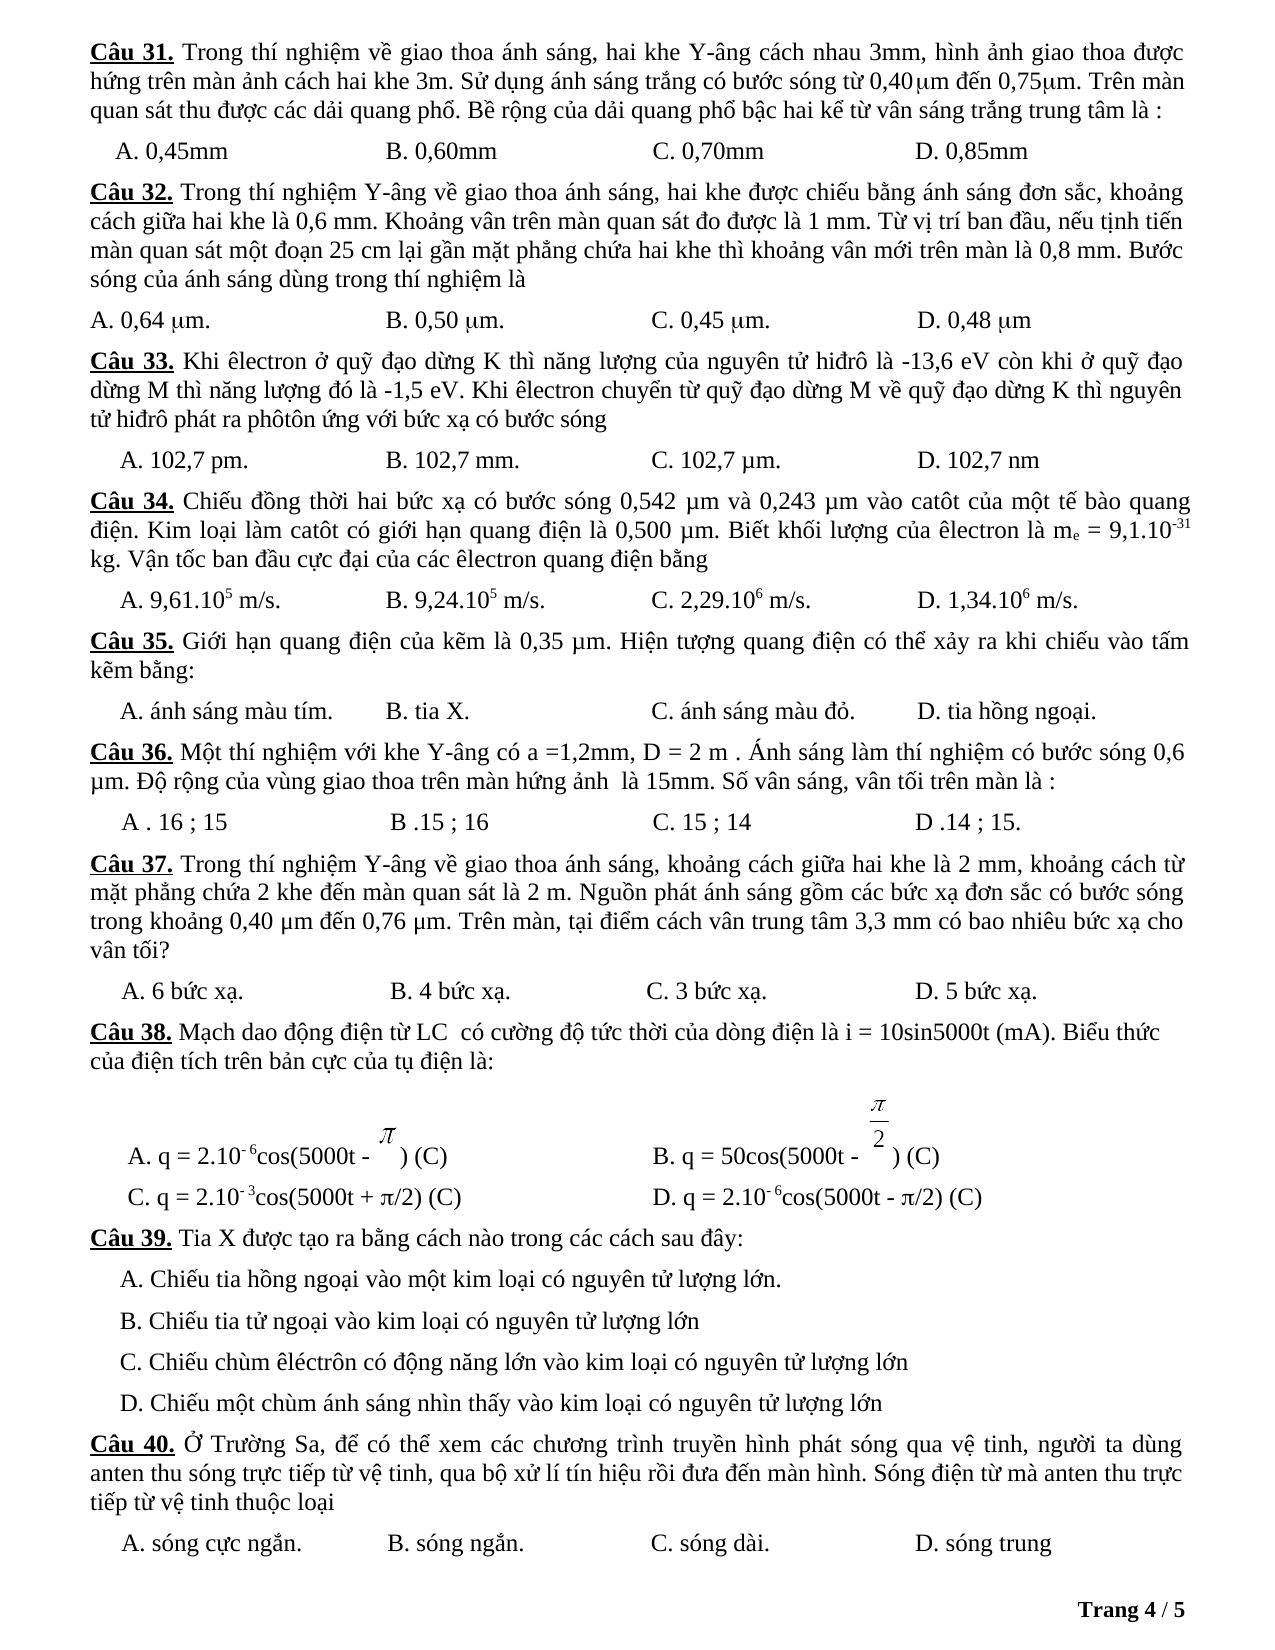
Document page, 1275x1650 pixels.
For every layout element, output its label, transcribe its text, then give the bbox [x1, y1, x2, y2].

text Câu 35. Giới hạn quang điện của kẽm là 0,35 µm. Hiện tượng quang điện có thể xảy ra khi chiếu vào tấm kẽm bằng: [90, 626, 1191, 684]
text C. q = 2.10- 3cos(5000t + /2) (C) D. q = 2.10- 6cos(5000t - /2) (C) [90, 1182, 1185, 1211]
list Câu 32. Trong thí nghiệm Y-âng về giao thoa ánh sáng, hai khe được chiếu bằng ánh sáng đơn sắc, khoảng cách giữa hai khe là 0,6 mm. Khoảng vân trên màn quan sát đo được là 1 mm. Từ vị trí ban đầu, nếu tịnh tiến màn quan sát một đoạn 25 cm lại gần mặt phẳng chứa hai khe thì khoảng vân mới trên màn là 0,8 mm. Bước sóng của ánh sáng dùng trong thí nghiệm là [90, 177, 1185, 292]
list Câu 37. Trong thí nghiệm Y-âng về giao thoa ánh sáng, khoảng cách giữa hai khe là 2 mm, khoảng cách từ mặt phẳng chứa 2 khe đến màn quan sát là 2 m. Nguồn phát ánh sáng gồm các bức xạ đơn sắc có bước sóng trong khoảng 0,40 μm đến 0,76 μm. Trên màn, tại điểm cách vân trung tâm 3,3 mm có bao nhiêu bức xạ cho vân tối? [90, 849, 1185, 964]
text A. 6 bức xạ. B. 4 bức xạ. C. 3 bức xạ. D. 5 bức xạ. [90, 976, 1185, 1005]
text D. Chiếu một chùm ánh sáng nhìn thấy vào kim loại có nguyên tử lượng lớn [90, 1388, 1185, 1417]
text A. 0,45mm B. 0,60mm C. 0,70mm D. 0,85mm [90, 136, 1185, 165]
text A. ánh sáng màu tím. B. tia X. C. ánh sáng màu đỏ. D. tia hồng ngoại. [90, 696, 1191, 725]
text A. 102,7 pm. B. 102,7 mm. C. 102,7 µm. D. 102,7 nm [90, 445, 1185, 474]
text A. sóng cực ngắn. B. sóng ngắn. C. sóng dài. D. sóng trung [90, 1528, 1185, 1557]
list Câu 36. Một thí nghiệm với khe Y-âng có a =1,2mm, D = 2 m . Ánh sáng làm thí nghiệm có bước sóng 0,6 µm. Độ rộng của vùng giao thoa trên màn hứng ảnh là 15mm. Số vân sáng, vân tối trên màn là : [90, 737, 1186, 795]
list Câu 40. Ở Trường Sa, để có thể xem các chương trình truyền hình phát sóng qua vệ tinh, người ta dùng anten thu sóng trực tiếp từ vệ tinh, qua bộ xử lí tín hiệu rồi đưa đến màn hình. Sóng điện từ mà anten thu trực tiếp từ vệ tinh thuộc loại [90, 1429, 1185, 1516]
text A . 16 ; 15 B .15 ; 16 C. 15 ; 14 D .14 ; 15. [90, 807, 1185, 836]
text C. Chiếu chùm êléctrôn có động năng lớn vào kim loại có nguyên tử lượng lớn [90, 1347, 1185, 1376]
text A. 0,64 m. B. 0,50 m. C. 0,45 m. D. 0,48 m [90, 305, 1191, 334]
text Câu 39. Tia X được tạo ra bằng cách nào trong các cách sau đây: [90, 1223, 1185, 1252]
text A. Chiếu tia hồng ngoại vào một kim loại có nguyên tử lượng lớn. [90, 1264, 1185, 1293]
list Câu 38. Mạch dao động điện từ LC có cường độ tức thời của dòng điện là i = 10sin5000t (mA). Biểu thức của điện tích trên bản cực của tụ điện là: [90, 1017, 1185, 1075]
text A. q = 2.10- 6cos(5000t - ) (C) B. q = 50cos(5000t - ) (C) [90, 1087, 1185, 1169]
text Câu 34. Chiếu đồng thời hai bức xạ có bước sóng 0,542 µm và 0,243 µm vào catôt của một tế bào quang điện. Kim loại làm catôt có giới hạn quang điện là 0,500 µm. Biết khối lượng của êlectron là me = 9,1.10-31 kg. Vận tốc ban đầu cực đại của các êlectron quang điện bằng [90, 486, 1191, 572]
text B. Chiếu tia tử ngoại vào kim loại có nguyên tử lượng lớn [90, 1306, 1185, 1334]
text Câu 33. Khi êlectron ở quỹ đạo dừng K thì năng lượng của nguyên tử hiđrô là -13,6 eV còn khi ở quỹ đạo dừng M thì năng lượng đó là -1,5 eV. Khi êlectron chuyển từ quỹ đạo dừng M về quỹ đạo dừng K thì nguyên tử hiđrô phát ra phôtôn ứng với bức xạ có bước sóng [90, 346, 1185, 432]
text A. 9,61.105 m/s. B. 9,24.105 m/s. C. 2,29.106 m/s. D. 1,34.106 m/s. [90, 585, 1191, 614]
list Câu 31. Trong thí nghiệm về giao thoa ánh sáng, hai khe Y-âng cách nhau 3mm, hình ảnh giao thoa được hứng trên màn ảnh cách hai khe 3m. Sử dụng ánh sáng trắng có bước sóng từ 0,40m đến 0,75m. Trên màn quan sát thu được các dải quang phổ. Bề rộng của dải quang phổ bậc hai kể từ vân sáng trắng trung tâm là : [90, 37, 1185, 124]
